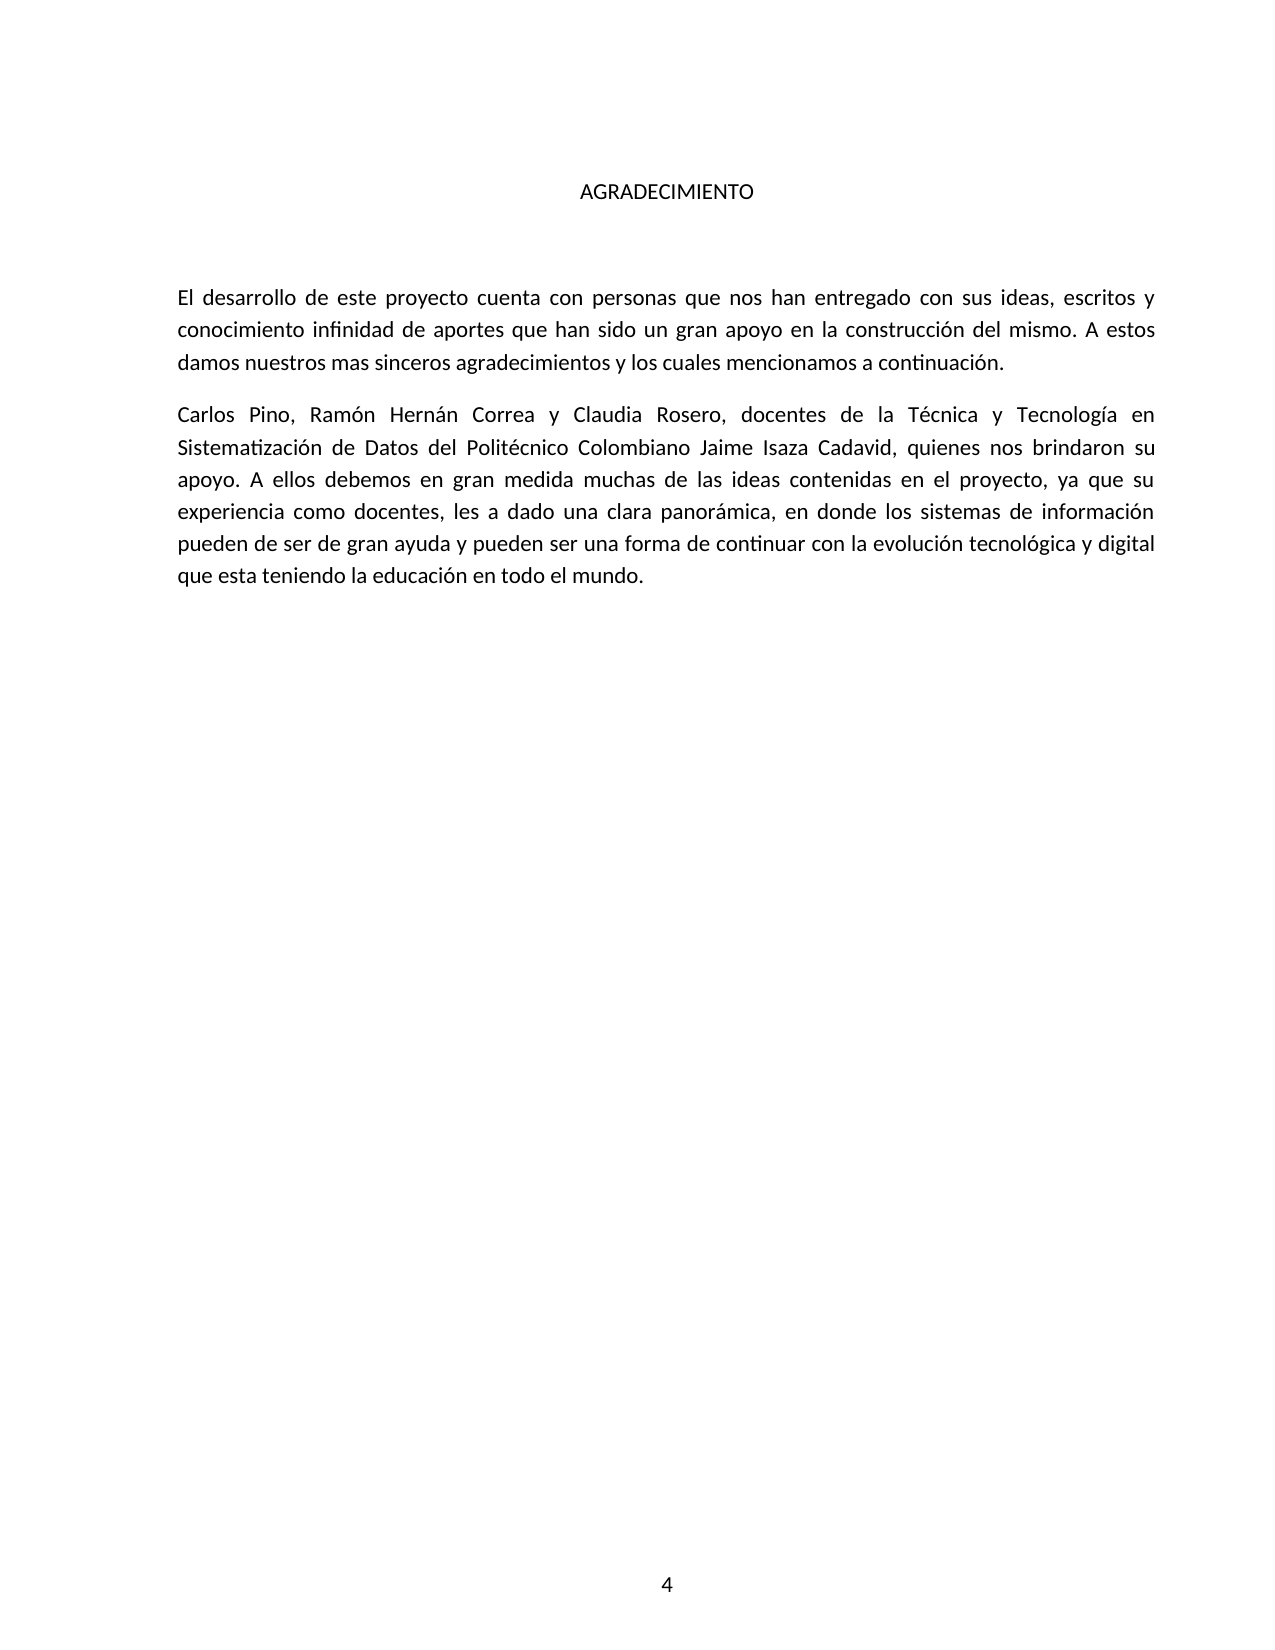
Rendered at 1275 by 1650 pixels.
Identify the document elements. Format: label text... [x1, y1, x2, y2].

text AGRADECIMIENTO [177, 177, 1157, 205]
text Carlos Pino, Ramón Hernán Correa y Claudia Rosero, docentes de la Técnica y Tecnología en Sistematización de Datos del Politécnico Colombiano Jaime Isaza Cadavid, quienes nos brindaron su apoyo. A ellos debemos en gran medida muchas de las ideas contenidas en el proyecto, ya que su experiencia como docentes, les a dado una clara panorámica, en donde los sistemas de información pueden de ser de gran ayuda y pueden ser una forma de continuar con la evolución tecnológica y digital que esta teniendo la educación en todo el mundo. [177, 401, 1157, 589]
text El desarrollo de este proyecto cuenta con personas que nos han entregado con sus ideas, escritos y conocimiento infinidad de aportes que han sido un gran apoyo en la construcción del mismo. A estos damos nuestros mas sinceros agradecimientos y los cuales mencionamos a continuación. [177, 283, 1157, 376]
